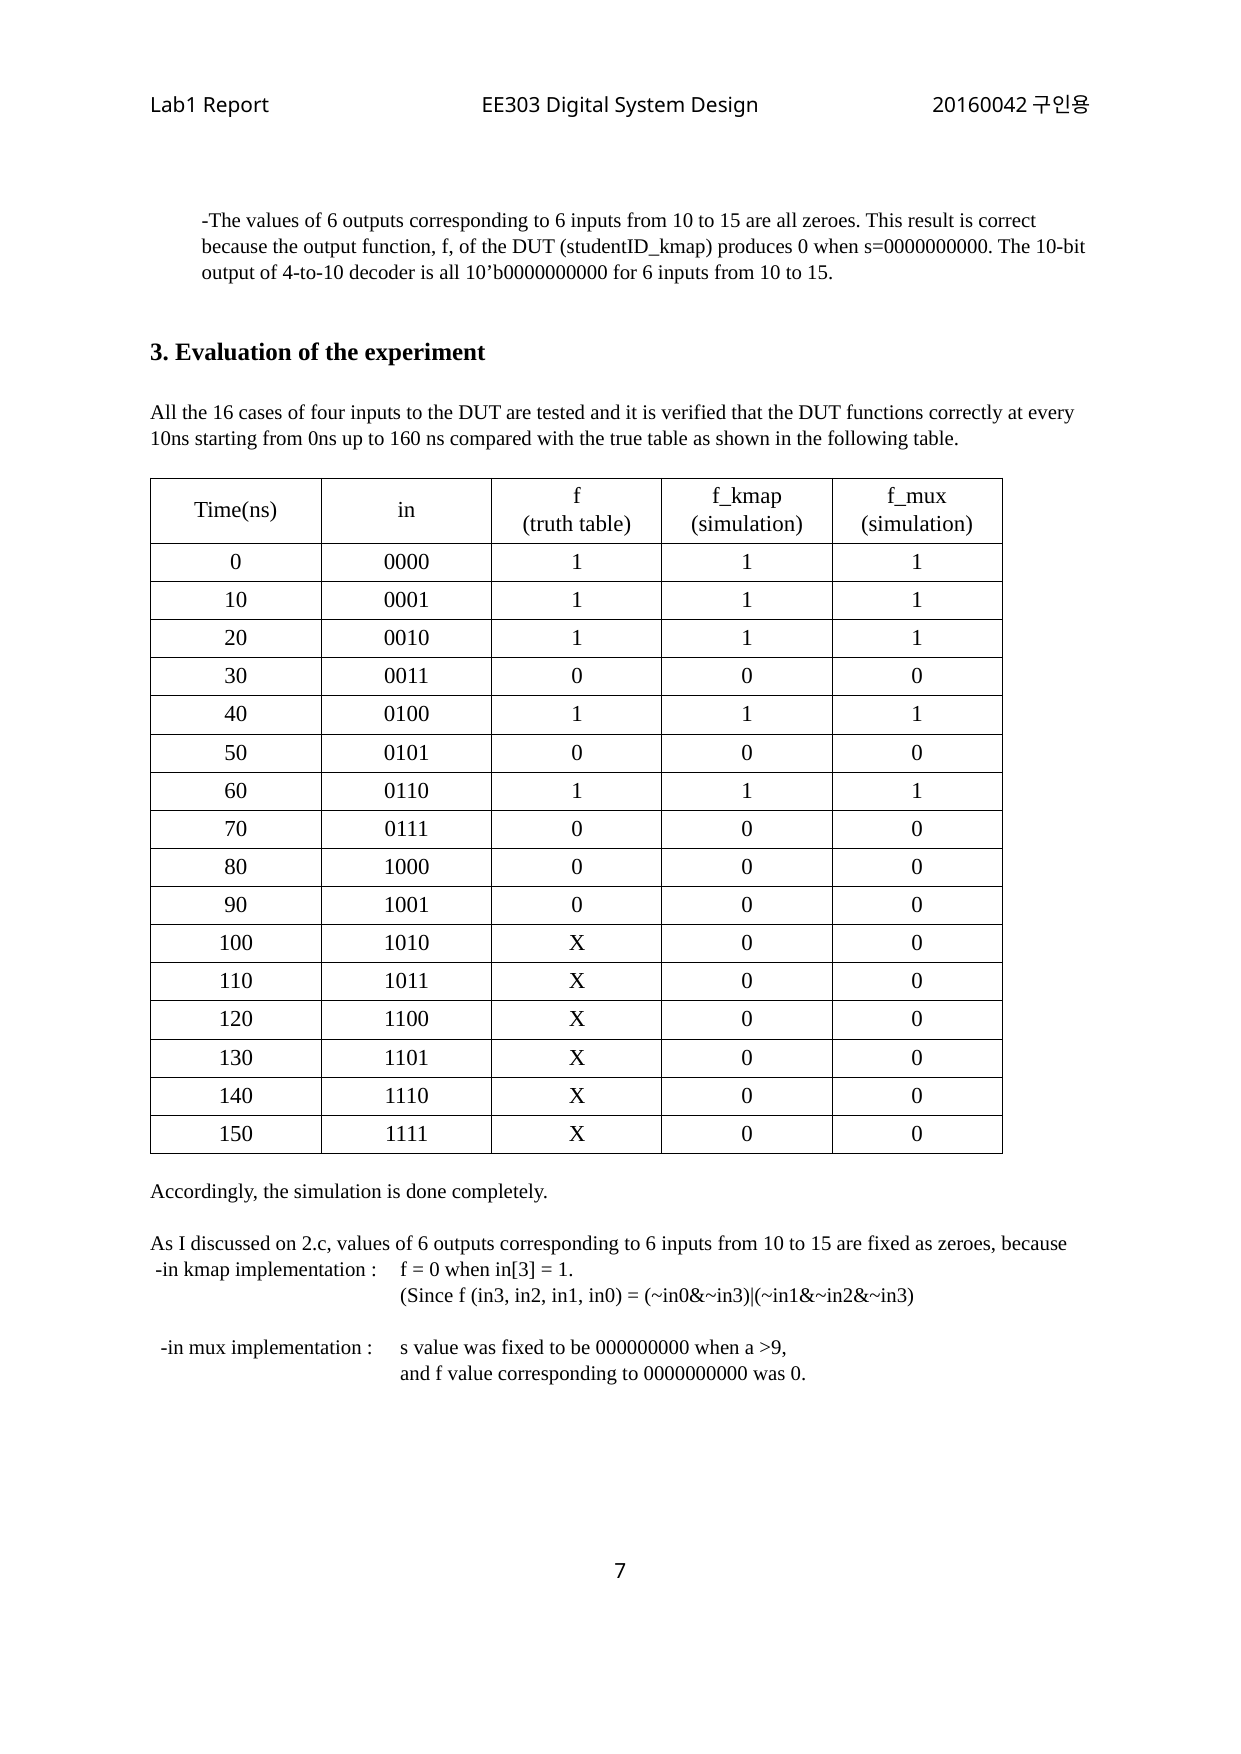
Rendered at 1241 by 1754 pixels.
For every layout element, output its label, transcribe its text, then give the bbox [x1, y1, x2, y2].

table_cell 0 [662, 1078, 832, 1115]
table_cell 0 [662, 811, 832, 848]
table_cell 0101 [322, 735, 491, 772]
table_cell 0 [662, 849, 832, 886]
table_cell 1 [662, 544, 832, 581]
text Accordingly, the simulation is done completely. [150, 1179, 1090, 1203]
table_header f_mux (simulation) [833, 479, 1002, 543]
table_cell 70 [151, 811, 321, 848]
table_cell 0 [833, 1116, 1002, 1153]
table_cell 40 [151, 696, 321, 733]
table_cell 1 [492, 582, 661, 619]
table_cell 0 [492, 658, 661, 695]
table_cell 1000 [322, 849, 491, 886]
table_cell 0 [833, 1078, 1002, 1115]
table_cell 20 [151, 620, 321, 657]
table_cell 0 [662, 925, 832, 962]
table_cell 90 [151, 887, 321, 924]
table_header f (truth table) [492, 479, 661, 543]
table_cell X [492, 1001, 661, 1038]
table_cell 150 [151, 1116, 321, 1153]
table_cell 1 [833, 544, 1002, 581]
table_cell 1111 [322, 1116, 491, 1153]
table_cell 1 [492, 696, 661, 733]
table_cell 0111 [322, 811, 491, 848]
table_header in [322, 479, 491, 543]
table_cell 100 [151, 925, 321, 962]
table_cell 0 [833, 811, 1002, 848]
text and f value corresponding to 0000000000 was 0. [317, 1361, 1090, 1385]
table_cell 1 [662, 696, 832, 733]
table_cell X [492, 925, 661, 962]
table_cell 1101 [322, 1040, 491, 1077]
text As I discussed on 2.c, values of 6 outputs corresponding to 6 inputs from 10 to 15 are fixed as zeroes, because [150, 1231, 1090, 1255]
table_cell X [492, 1116, 661, 1153]
table_cell 0 [492, 811, 661, 848]
table_cell 0 [662, 658, 832, 695]
table_cell 60 [151, 773, 321, 810]
table_cell 140 [151, 1078, 321, 1115]
table_cell 1 [662, 773, 832, 810]
table_cell 0 [662, 963, 832, 1000]
table_cell 130 [151, 1040, 321, 1077]
table_cell 1 [833, 620, 1002, 657]
table_cell 0 [833, 925, 1002, 962]
table_cell 0 [833, 887, 1002, 924]
table_cell 1100 [322, 1001, 491, 1038]
text All the 16 cases of four inputs to the DUT are tested and it is verified that the DUT functions correctly at every 10ns starting from 0ns up to 160 ns compared with the true table as shown in the following table. [150, 399, 1090, 449]
table_cell 0 [833, 1001, 1002, 1038]
table_cell 10 [151, 582, 321, 619]
table_cell 1110 [322, 1078, 491, 1115]
table_cell X [492, 963, 661, 1000]
text 3. Evaluation of the experiment [150, 337, 1090, 366]
table_cell 0 [662, 1040, 832, 1077]
table_cell 110 [151, 963, 321, 1000]
table_cell 0 [833, 1040, 1002, 1077]
table_cell 0 [492, 735, 661, 772]
table_cell 0 [833, 735, 1002, 772]
table_cell 1001 [322, 887, 491, 924]
table_cell 0 [492, 849, 661, 886]
table_cell 1 [492, 620, 661, 657]
table_cell 0 [833, 963, 1002, 1000]
table_cell 1 [662, 582, 832, 619]
table_cell 0 [662, 1116, 832, 1153]
text (Since f (in3, in2, in1, in0) = (~in0&~in3)|(~in1&~in2&~in3) [306, 1283, 1090, 1307]
table_cell 1 [492, 773, 661, 810]
table_cell 0 [833, 849, 1002, 886]
table_cell 50 [151, 735, 321, 772]
table_cell 0 [492, 887, 661, 924]
table_cell 0011 [322, 658, 491, 695]
table_cell 0110 [322, 773, 491, 810]
table_cell X [492, 1040, 661, 1077]
table_cell 1 [833, 582, 1002, 619]
table_cell 30 [151, 658, 321, 695]
table_cell 0010 [322, 620, 491, 657]
text -in kmap implementation : f = 0 when in[3] = 1. [150, 1257, 1090, 1281]
table_header f_kmap (simulation) [662, 479, 832, 543]
table_cell 1011 [322, 963, 491, 1000]
table_cell 120 [151, 1001, 321, 1038]
table_cell X [492, 1078, 661, 1115]
table_header Time(ns) [151, 479, 321, 543]
table_cell 0100 [322, 696, 491, 733]
table_cell 0 [662, 735, 832, 772]
table_cell 0 [833, 658, 1002, 695]
table_cell 1010 [322, 925, 491, 962]
table_cell 1 [833, 773, 1002, 810]
table_cell 1 [833, 696, 1002, 733]
text -The values of 6 outputs corresponding to 6 inputs from 10 to 15 are all zeroes. This result is correct because the output function, f, of the DUT (studentID_kmap) produces 0 when s=0000000000. The 10-bit output of 4-to-10 decoder is all 10’b0000000000 for 6 inputs from 10 to 15. [201, 208, 1090, 284]
text -in mux implementation : s value was fixed to be 000000000 when a >9, [150, 1335, 1090, 1359]
table_cell 0000 [322, 544, 491, 581]
table_cell 80 [151, 849, 321, 886]
table_cell 0 [662, 887, 832, 924]
table_cell 1 [492, 544, 661, 581]
table_cell 0001 [322, 582, 491, 619]
table_cell 0 [662, 1001, 832, 1038]
table_cell 0 [151, 544, 321, 581]
table_cell 1 [662, 620, 832, 657]
